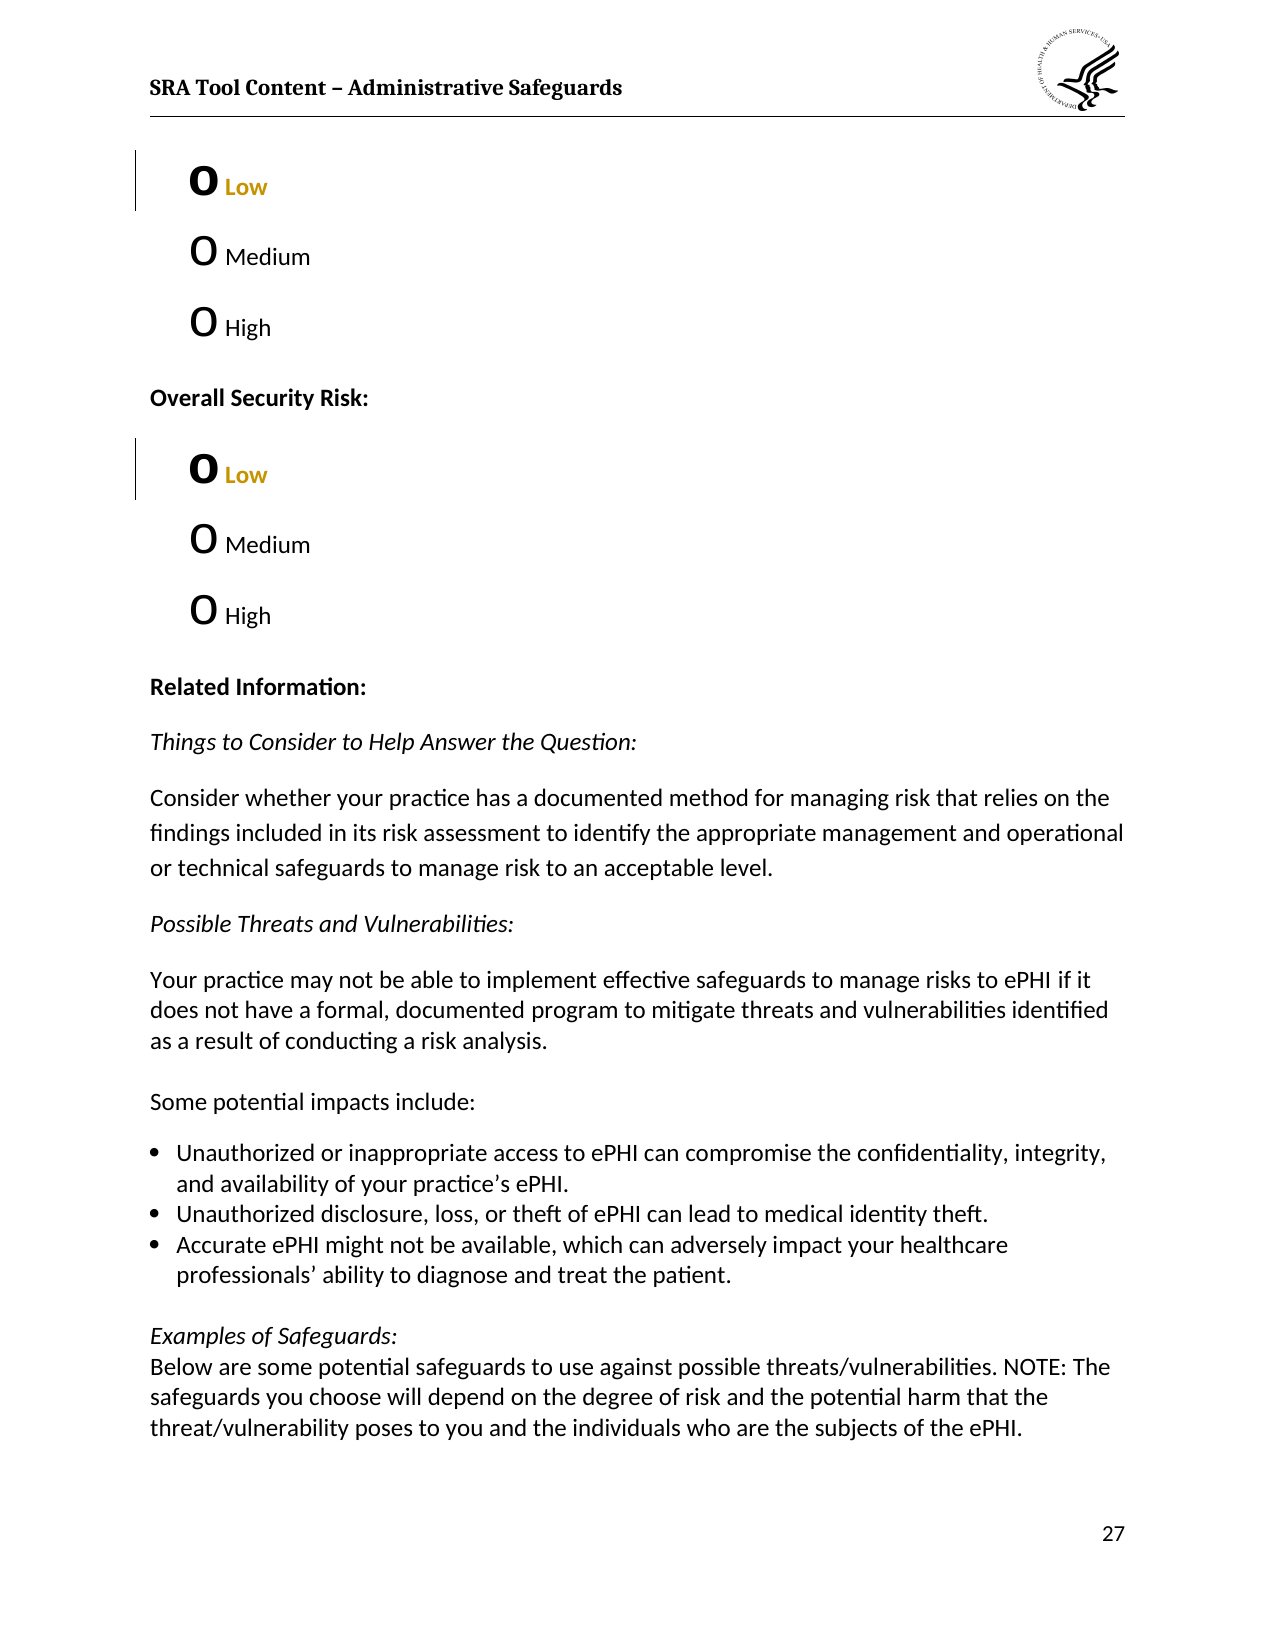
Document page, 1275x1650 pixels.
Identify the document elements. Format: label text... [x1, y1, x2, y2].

list High [187, 291, 1125, 352]
text Below are some potential safeguards to use against possible threats/vulnerabilities. NOTE: The safeguards you choose will depend on the degree of risk and the potential harm that the threat/vulnerability poses to you and the individuals who are the subjects of the ePHI. [150, 1351, 1125, 1443]
text Some potential impacts include: [150, 1086, 1125, 1117]
text Your practice may not be able to implement effective safeguards to manage risks to ePHI if it does not have a formal, documented program to mitigate threats and vulnerabilities identified as a result of conducting a risk analysis. [150, 964, 1125, 1056]
text Things to Consider to Help Answer the Question: [150, 726, 1125, 757]
list Unauthorized or inappropriate access to ePHI can compromise the confidentiality, integrity, and availability of your practice’s ePHI. [150, 1137, 1125, 1198]
list Low [187, 438, 1125, 499]
text Examples of Safeguards: [150, 1321, 1125, 1351]
list Unauthorized disclosure, loss, or theft of ePHI can lead to medical identity theft. [150, 1198, 1125, 1229]
text Related Information: [150, 671, 1125, 701]
list Medium [187, 221, 1125, 282]
picture [1037, 29, 1119, 111]
list Low [187, 150, 1125, 211]
list High [187, 579, 1125, 641]
list Medium [187, 509, 1125, 570]
list Accurate ePHI might not be available, which can adversely impact your healthcare professionals’ ability to diagnose and treat the patient. [150, 1229, 1125, 1290]
text Overall Security Risk: [150, 382, 1125, 413]
text Possible Threats and Vulnerabilities: [150, 908, 1125, 939]
text Consider whether your practice has a documented method for managing risk that relies on the findings included in its risk assessment to identify the appropriate management and operational or technical safeguards to manage risk to an acceptable level. [150, 782, 1125, 883]
